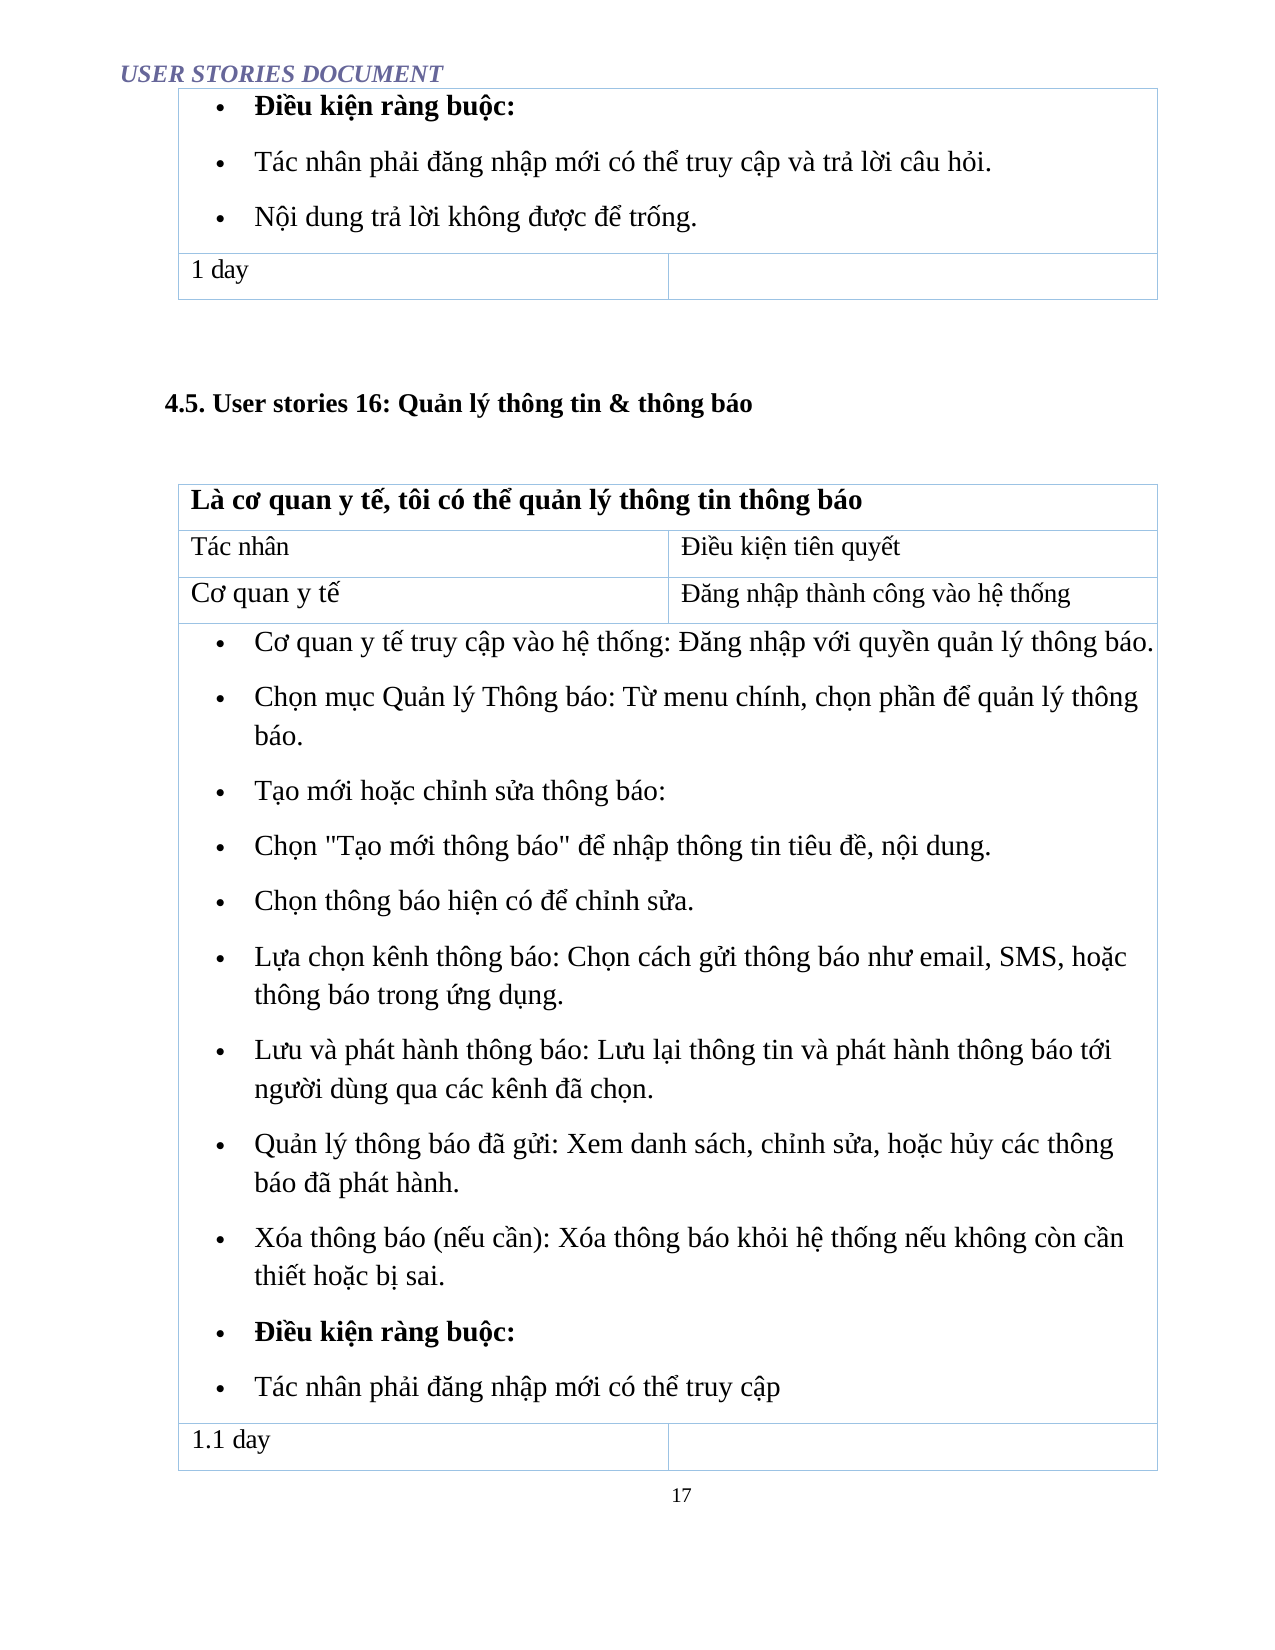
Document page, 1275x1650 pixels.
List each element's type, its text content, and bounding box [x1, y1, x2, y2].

table_cell Điều kiện tiên quyết [669, 531, 1157, 577]
table_cell Đăng nhập thành công vào hệ thống [669, 578, 1157, 623]
table_header Là cơ quan y tế, tôi có thể quản lý thông tin thông báo [179, 485, 1157, 530]
table_cell [669, 1424, 1157, 1470]
table_cell Cơ quan y tế [179, 578, 668, 623]
table_cell Cơ quan y tế truy cập vào hệ thống: Đăng nhập với quyền quản lý thông báo. Chọn mục Quản lý Thông báo: Từ menu chính, chọn phần để quản lý thông báo. Tạo mới hoặc chỉnh sửa thông báo: Chọn "Tạo mới thông báo" để nhập thông tin tiêu đề, nội dung. Chọn thông báo hiện có để chỉnh sửa. Lựa chọn kênh thông báo: Chọn cách gửi thông báo như email, SMS, hoặc thông báo trong ứng dụng. Lưu và phát hành thông báo: Lưu lại thông tin và phát hành thông báo tới người dùng qua các kênh đã chọn. Quản lý thông báo đã gửi: Xem danh sách, chỉnh sửa, hoặc hủy các thông báo đã phát hành. Xóa thông báo (nếu cần): Xóa thông báo khỏi hệ thống nếu không còn cần thiết hoặc bị sai. Điều kiện ràng buộc: Tác nhân phải đăng nhập mới có thể truy cập [179, 624, 1157, 1423]
table_cell [669, 254, 1157, 299]
table_cell day [179, 1424, 668, 1470]
table_cell Tác nhân [179, 531, 668, 577]
subtitle User stories 16: Quản lý thông tin & thông báo [164, 387, 1198, 418]
table_cell 1 day [179, 254, 668, 299]
